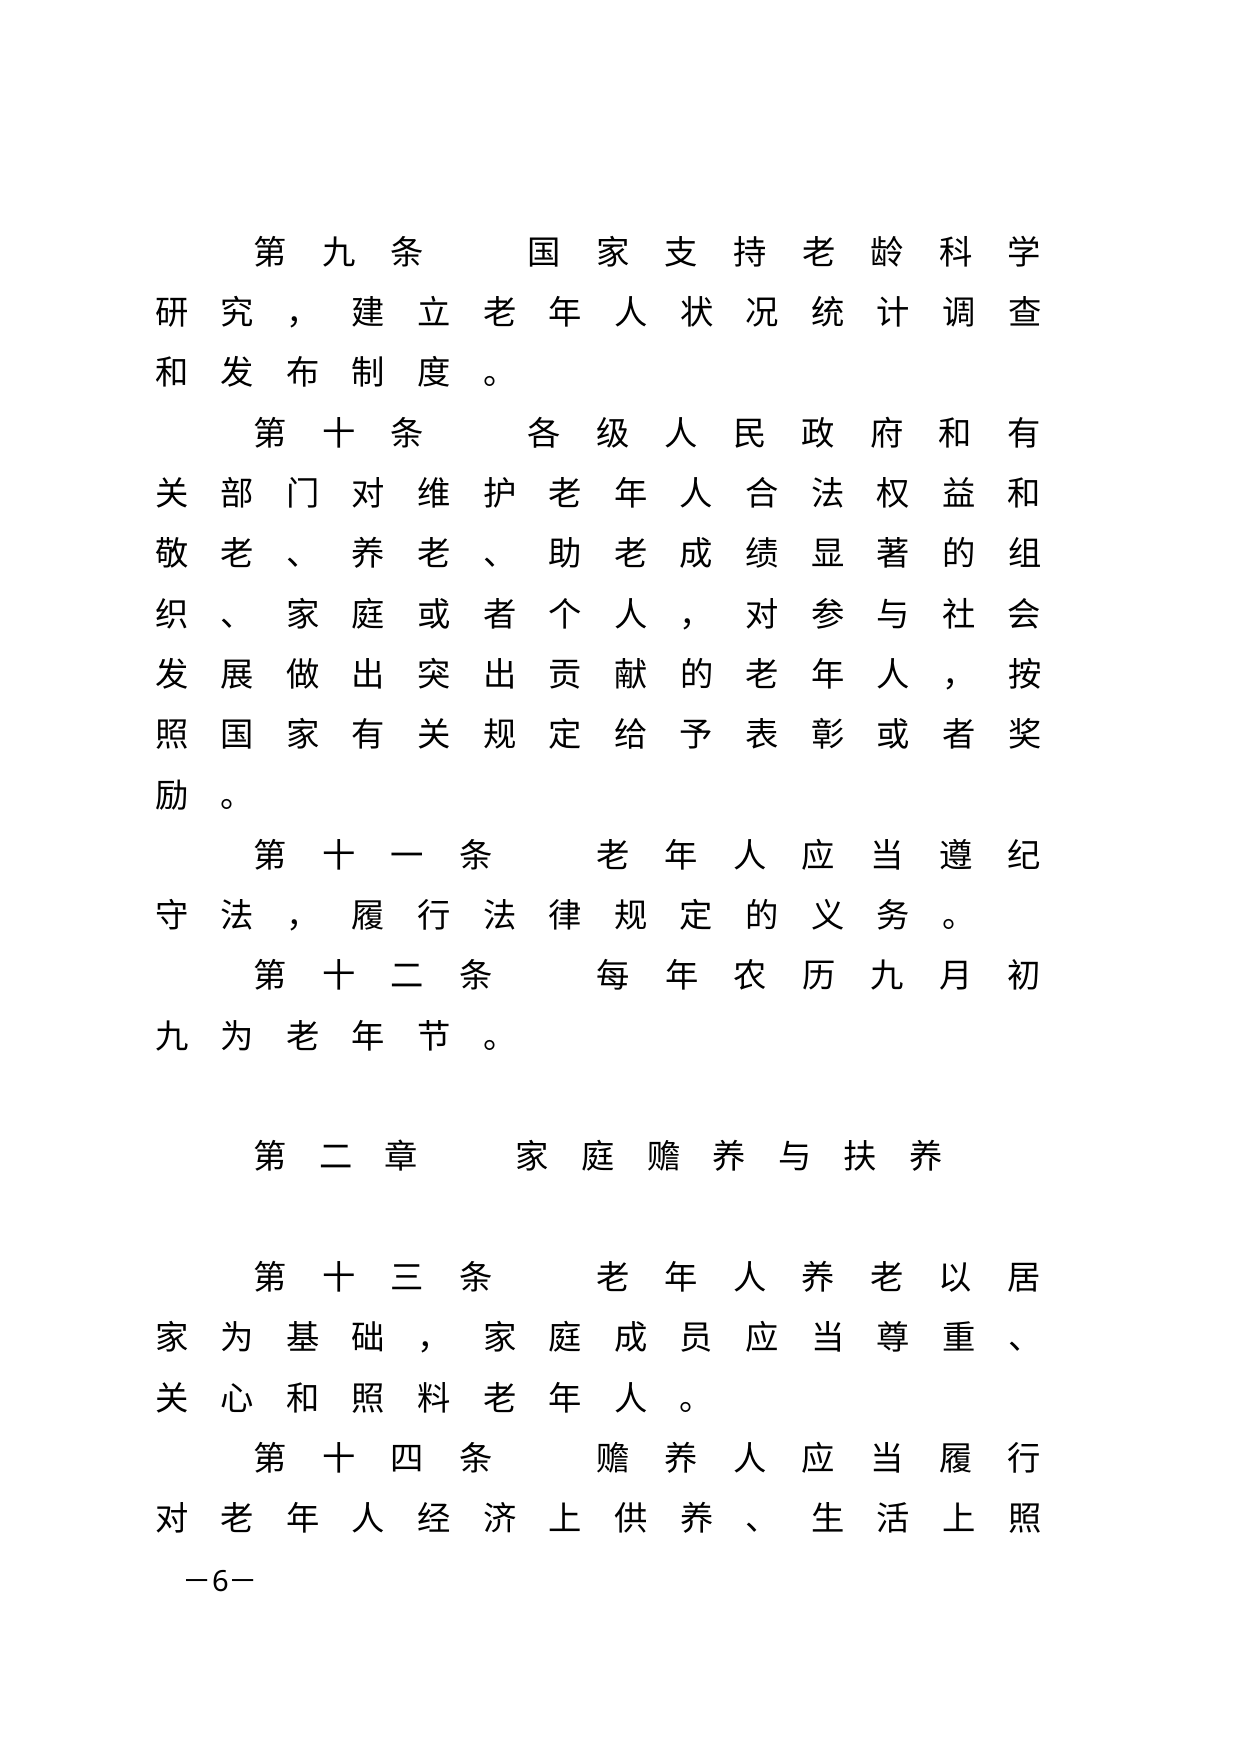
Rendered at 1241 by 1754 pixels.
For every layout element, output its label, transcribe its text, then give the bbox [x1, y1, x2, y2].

text 第十条 各级人民政府和有关部门对维护老年人合法权益和敬老、养老、助老成绩显著的组织、家庭或者个人，对参与社会发展做出突出贡献的老年人，按照国家有关规定给予表彰或者奖励。 [155, 400, 1073, 823]
text 第十四条 赡养人应当履行对老年人经济上供养、生活上照料和精神上慰藉的义务，照顾老年人的特殊需要。 [155, 1426, 1073, 1546]
text 第二章 家庭赡养与扶养 [155, 1124, 1073, 1184]
text 第十一条 老年人应当遵纪守法，履行法律规定的义务。 [155, 823, 1073, 943]
text 第十三条 老年人养老以居家为基础，家庭成员应当尊重、关心和照料老年人。 [155, 1245, 1073, 1426]
text 第十二条 每年农历九月初九为老年节。 [155, 943, 1073, 1064]
text 第九条 国家支持老龄科学研究，建立老年人状况统计调查和发布制度。 [155, 219, 1073, 400]
